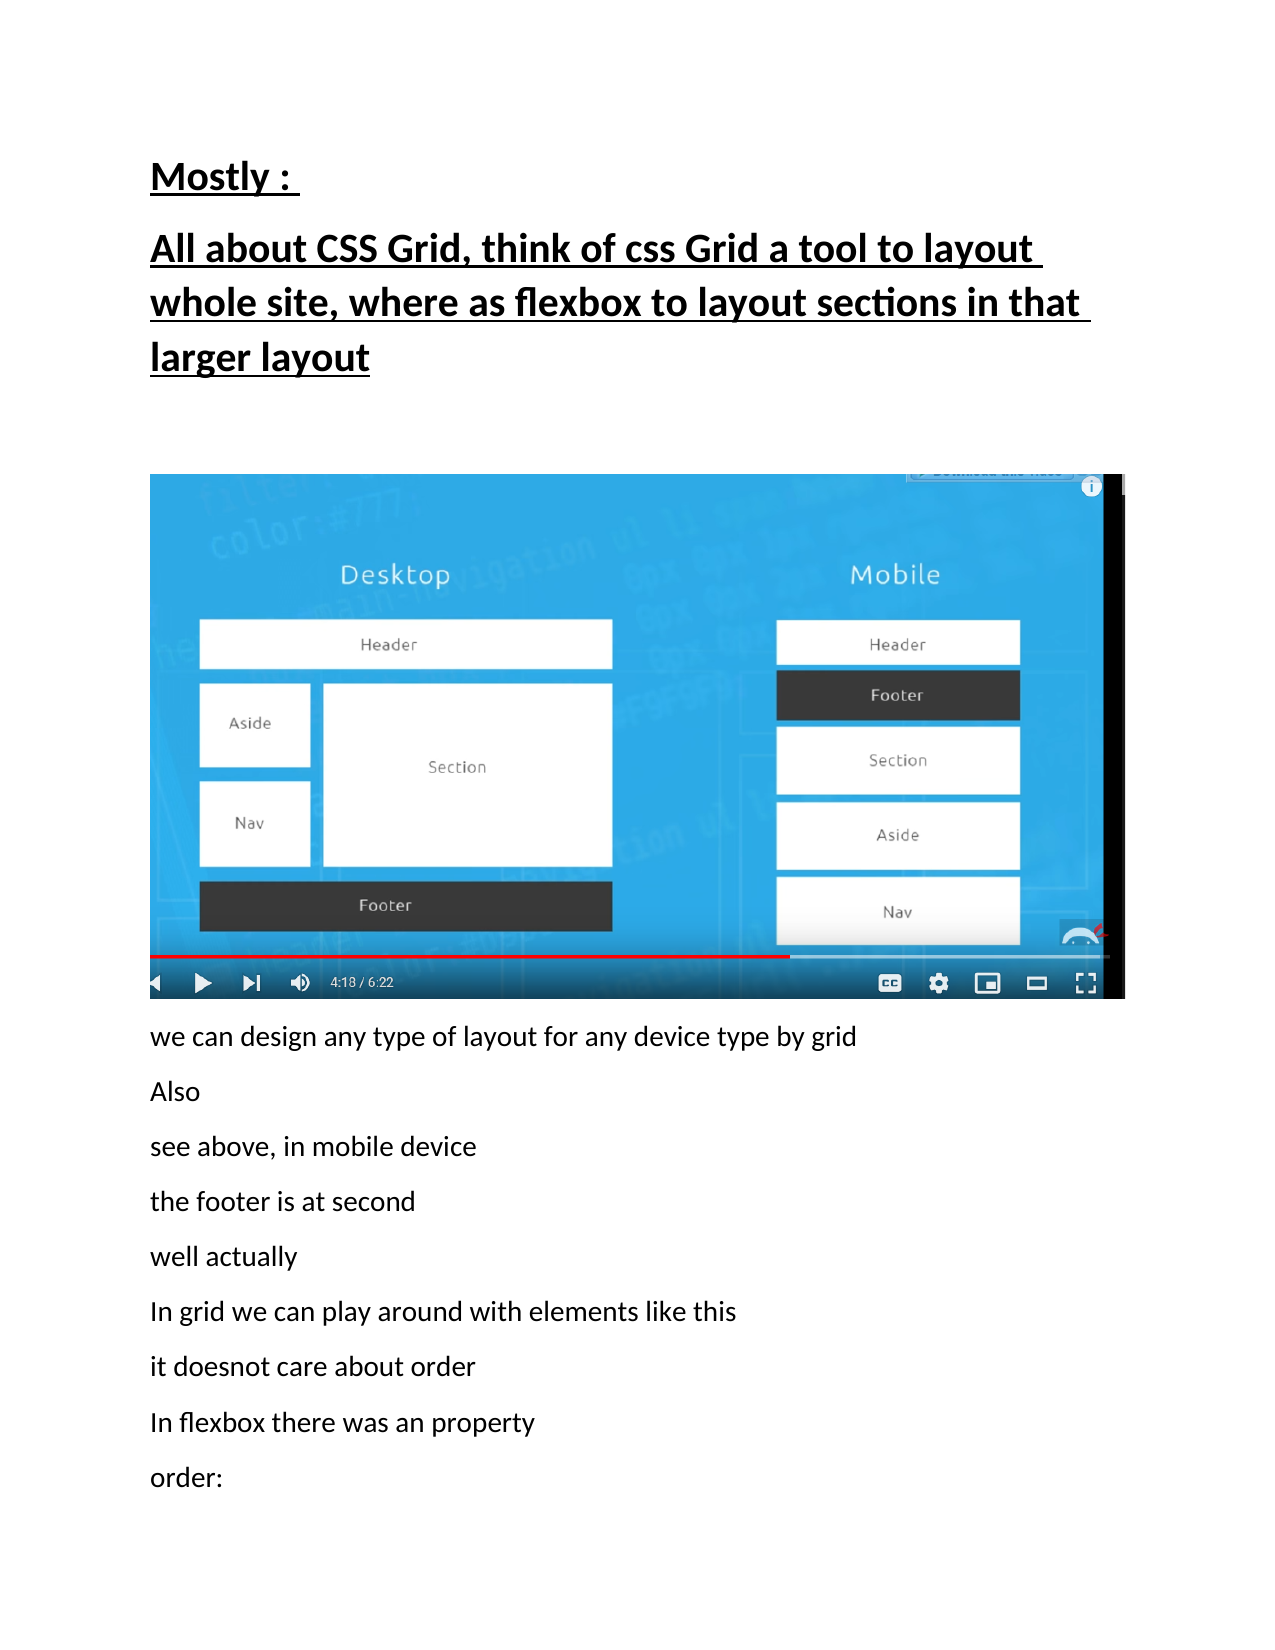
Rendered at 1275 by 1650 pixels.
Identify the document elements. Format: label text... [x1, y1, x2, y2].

text All about CSS Grid, think of css Grid a tool to layout whole site, where as flexbox to layout sections in that larger layout [150, 222, 1125, 382]
text it doesnot care about order [150, 1348, 1125, 1384]
text Mostly : [150, 150, 1125, 201]
text Also [150, 1073, 1125, 1109]
picture [150, 474, 1125, 999]
text In flexbox there was an property [150, 1404, 1125, 1439]
text see above, in mobile device [150, 1128, 1125, 1164]
text well actually [150, 1238, 1125, 1274]
text the footer is at second [150, 1183, 1125, 1219]
text order: [150, 1459, 1125, 1494]
text we can design any type of layout for any device type by grid [150, 1018, 1125, 1053]
text In grid we can play around with elements like this [150, 1293, 1125, 1329]
